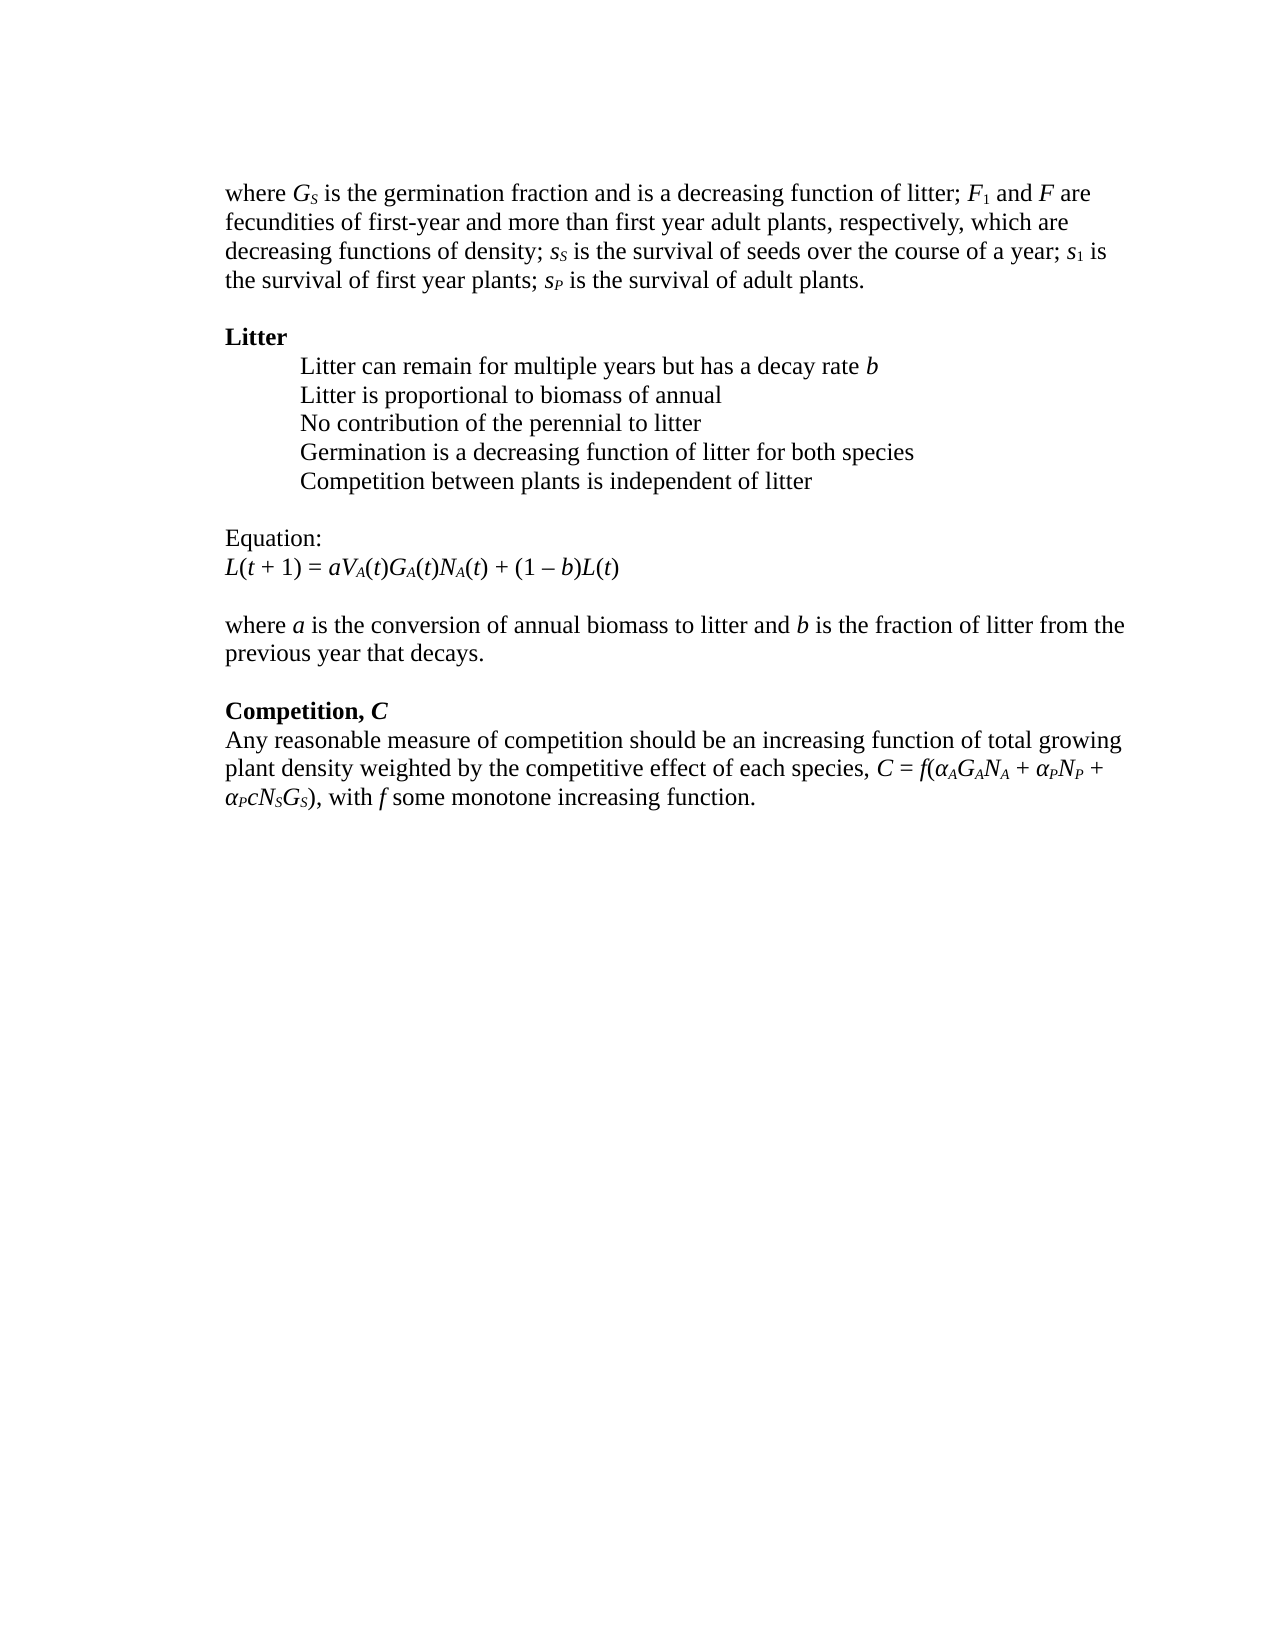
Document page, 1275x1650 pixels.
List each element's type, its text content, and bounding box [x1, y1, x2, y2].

text Litter is proportional to biomass of annual [150, 380, 1125, 408]
text Any reasonable measure of competition should be an increasing function of total growing plant density weighted by the competitive effect of each species, C = f(αAGANA + αPNP + αPcNSGS), with f some monotone increasing function. [225, 725, 1125, 811]
text No contribution of the perennial to litter [150, 408, 1125, 437]
text Competition between plants is independent of litter [150, 466, 1125, 495]
text Litter [150, 322, 1125, 351]
text Germination is a decreasing function of litter for both species [150, 437, 1125, 466]
text Equation: [150, 523, 1125, 552]
text where a is the conversion of annual biomass to litter and b is the fraction of litter from the previous year that decays. [225, 610, 1125, 667]
text where GS is the germination fraction and is a decreasing function of litter; F1 and F are fecundities of first-year and more than first year adult plants, respectively, which are decreasing functions of density; sS is the survival of seeds over the course of a year; s1 is the survival of first year plants; sP is the survival of adult plants. [225, 178, 1125, 293]
text Litter can remain for multiple years but has a decay rate b [150, 351, 1125, 380]
text Competition, C [150, 696, 1125, 725]
text L(t + 1) = aVA(t)GA(t)NA(t) + (1 – b)L(t) [150, 552, 1125, 581]
